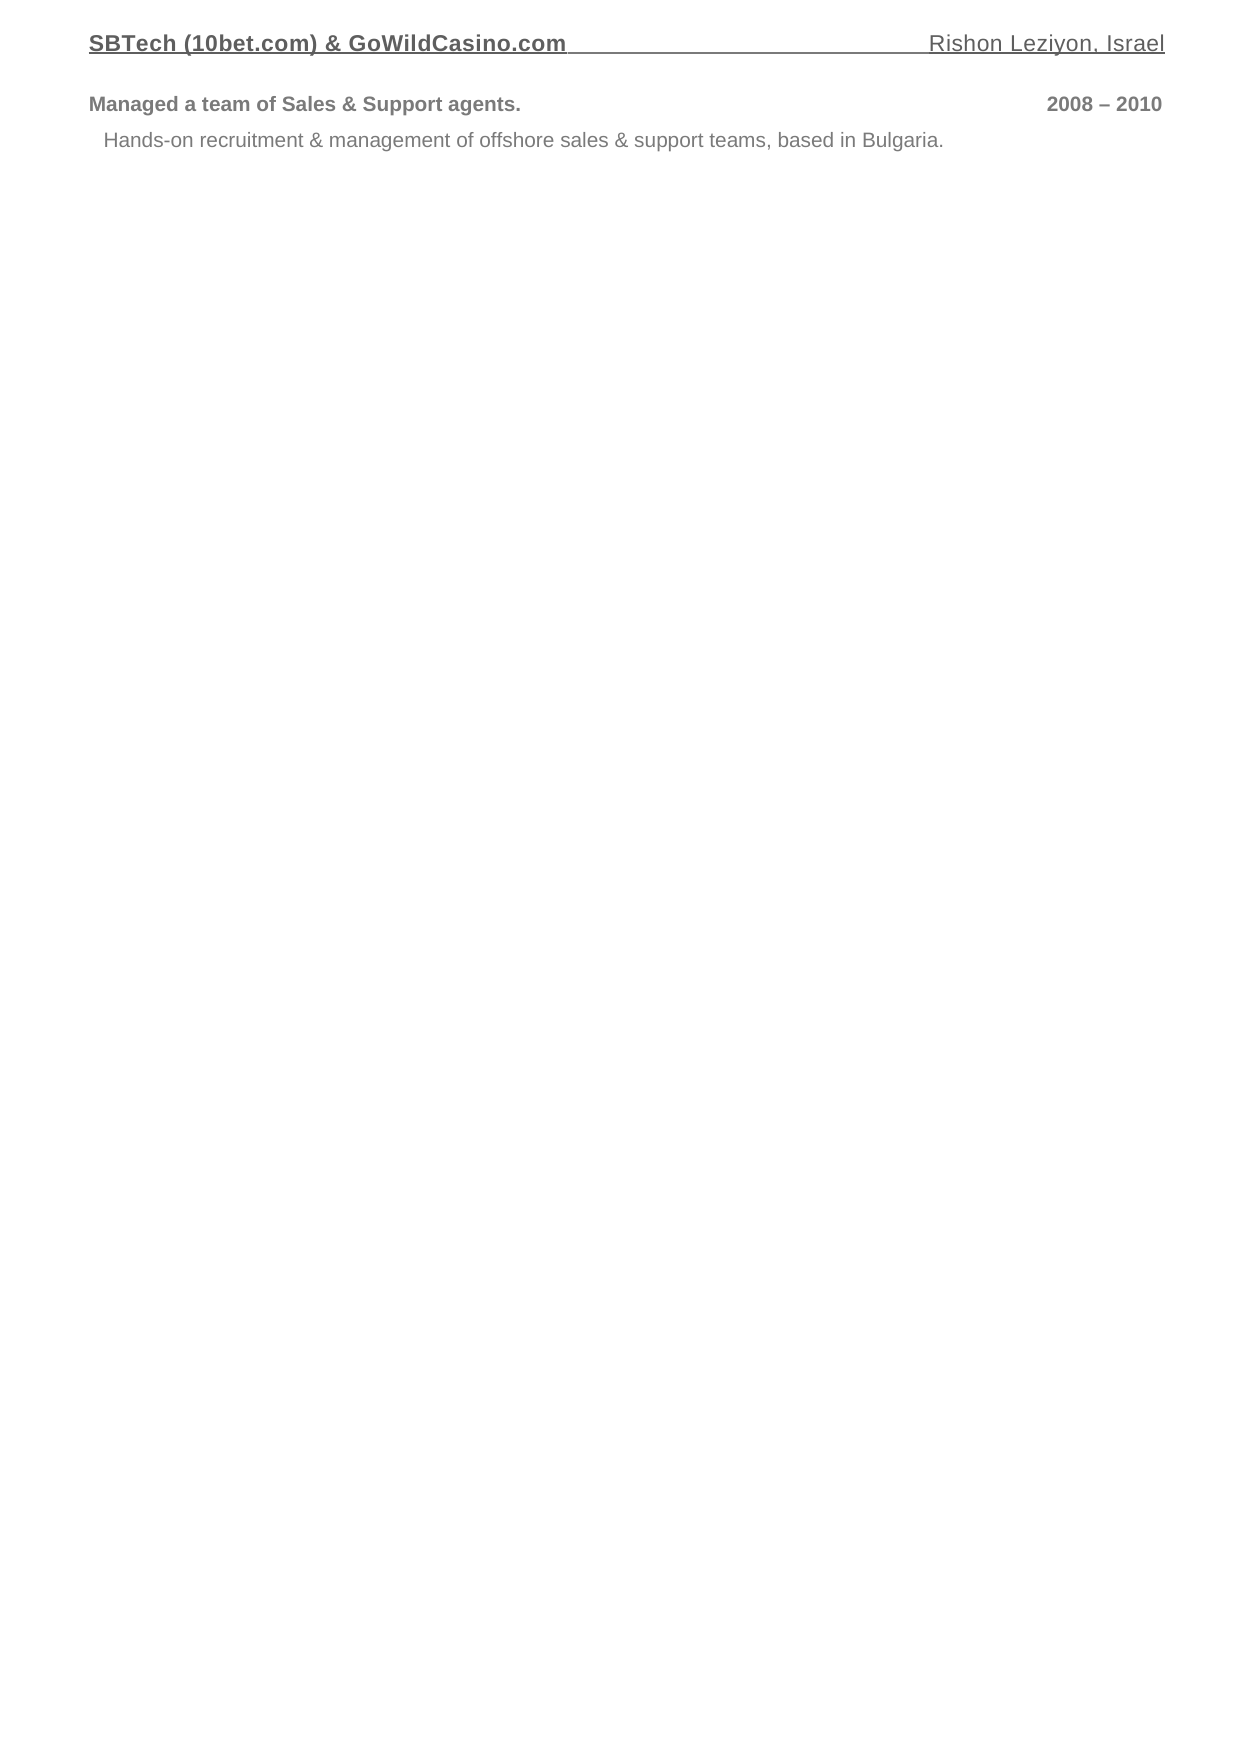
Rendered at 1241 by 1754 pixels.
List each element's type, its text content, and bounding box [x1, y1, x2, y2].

text Managed a team of Sales & Support agents. 2008 – 2010 Hands-on recruitment & management of offshore sales & support teams, based in Bulgaria. [88, 90, 1167, 152]
text SBTech (10bet.com) & GoWildCasino.com Rishon Leziyon, Israel [88, 29, 1167, 56]
